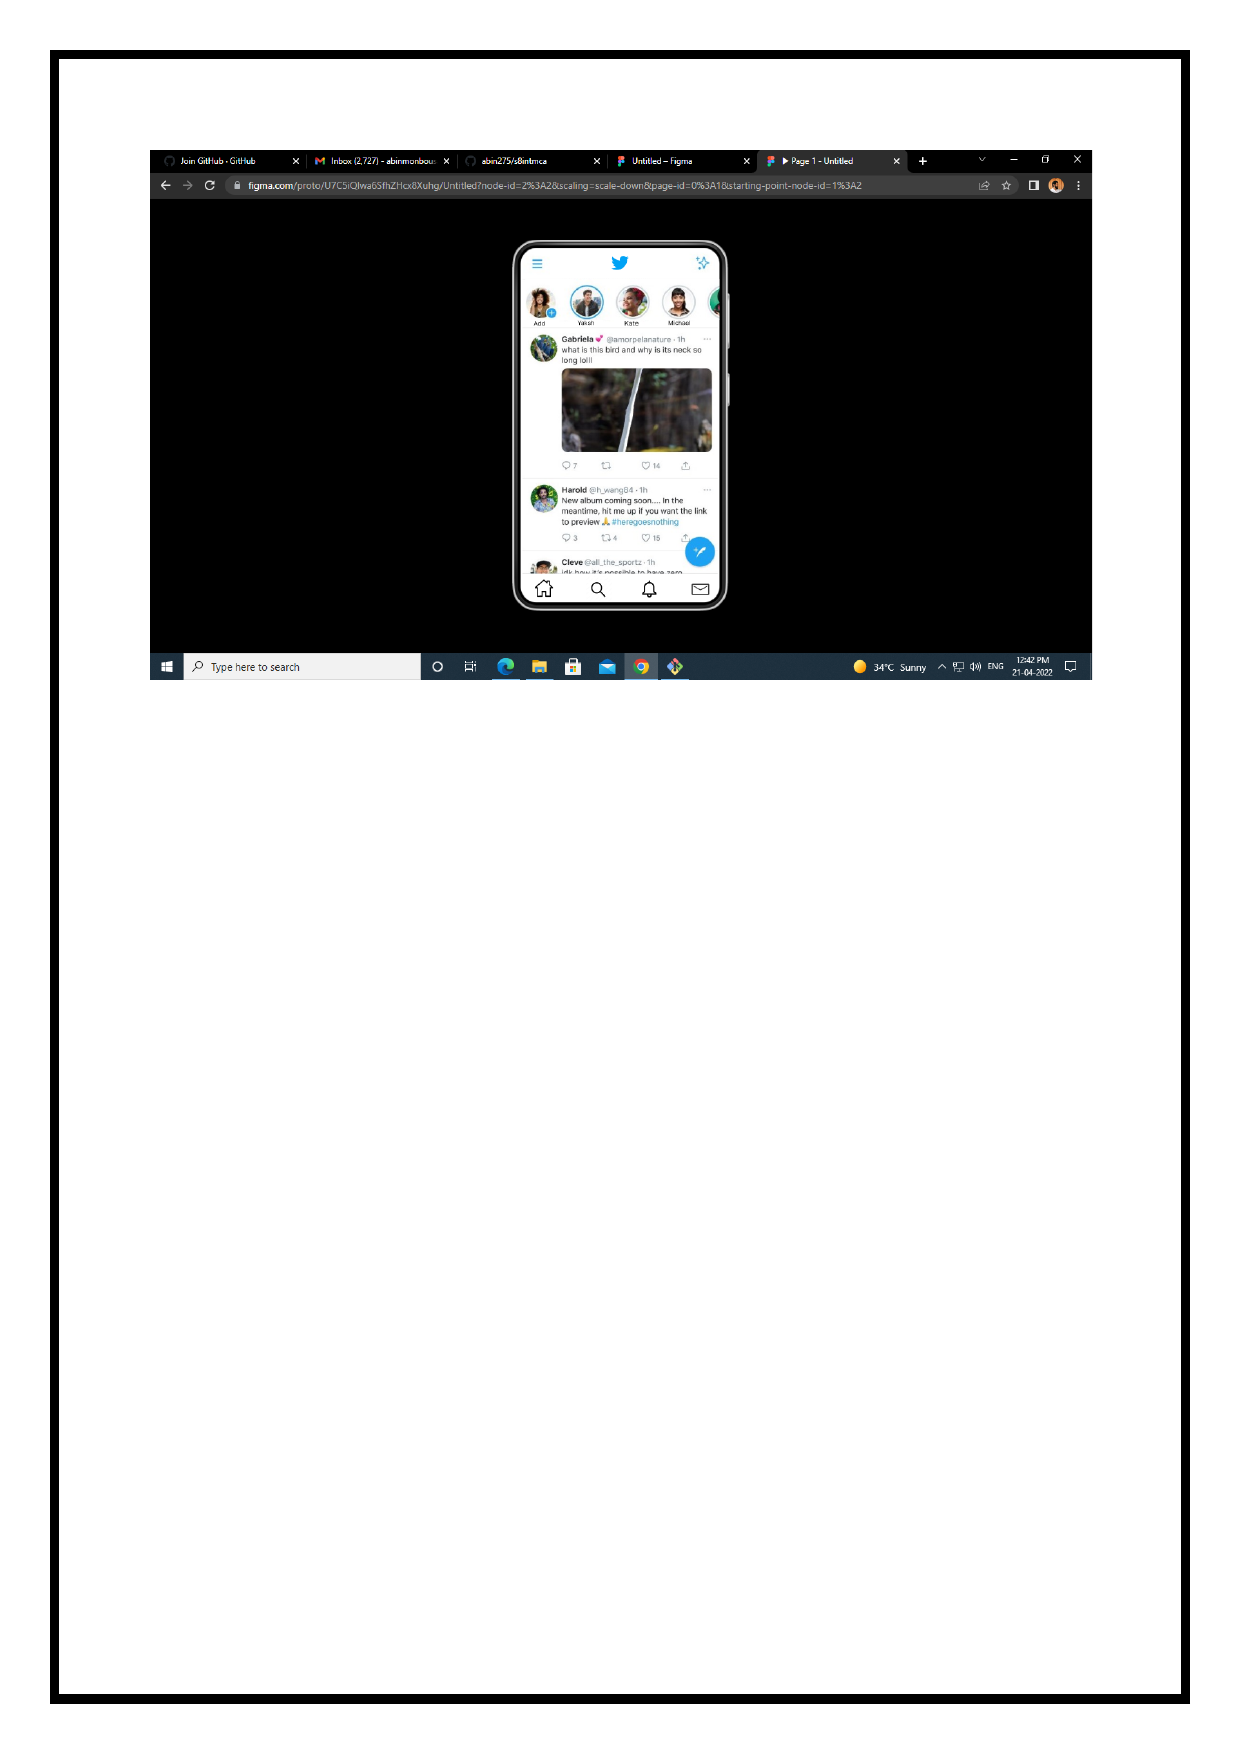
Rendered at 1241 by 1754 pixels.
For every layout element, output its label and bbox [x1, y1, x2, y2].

picture [150, 150, 1093, 680]
